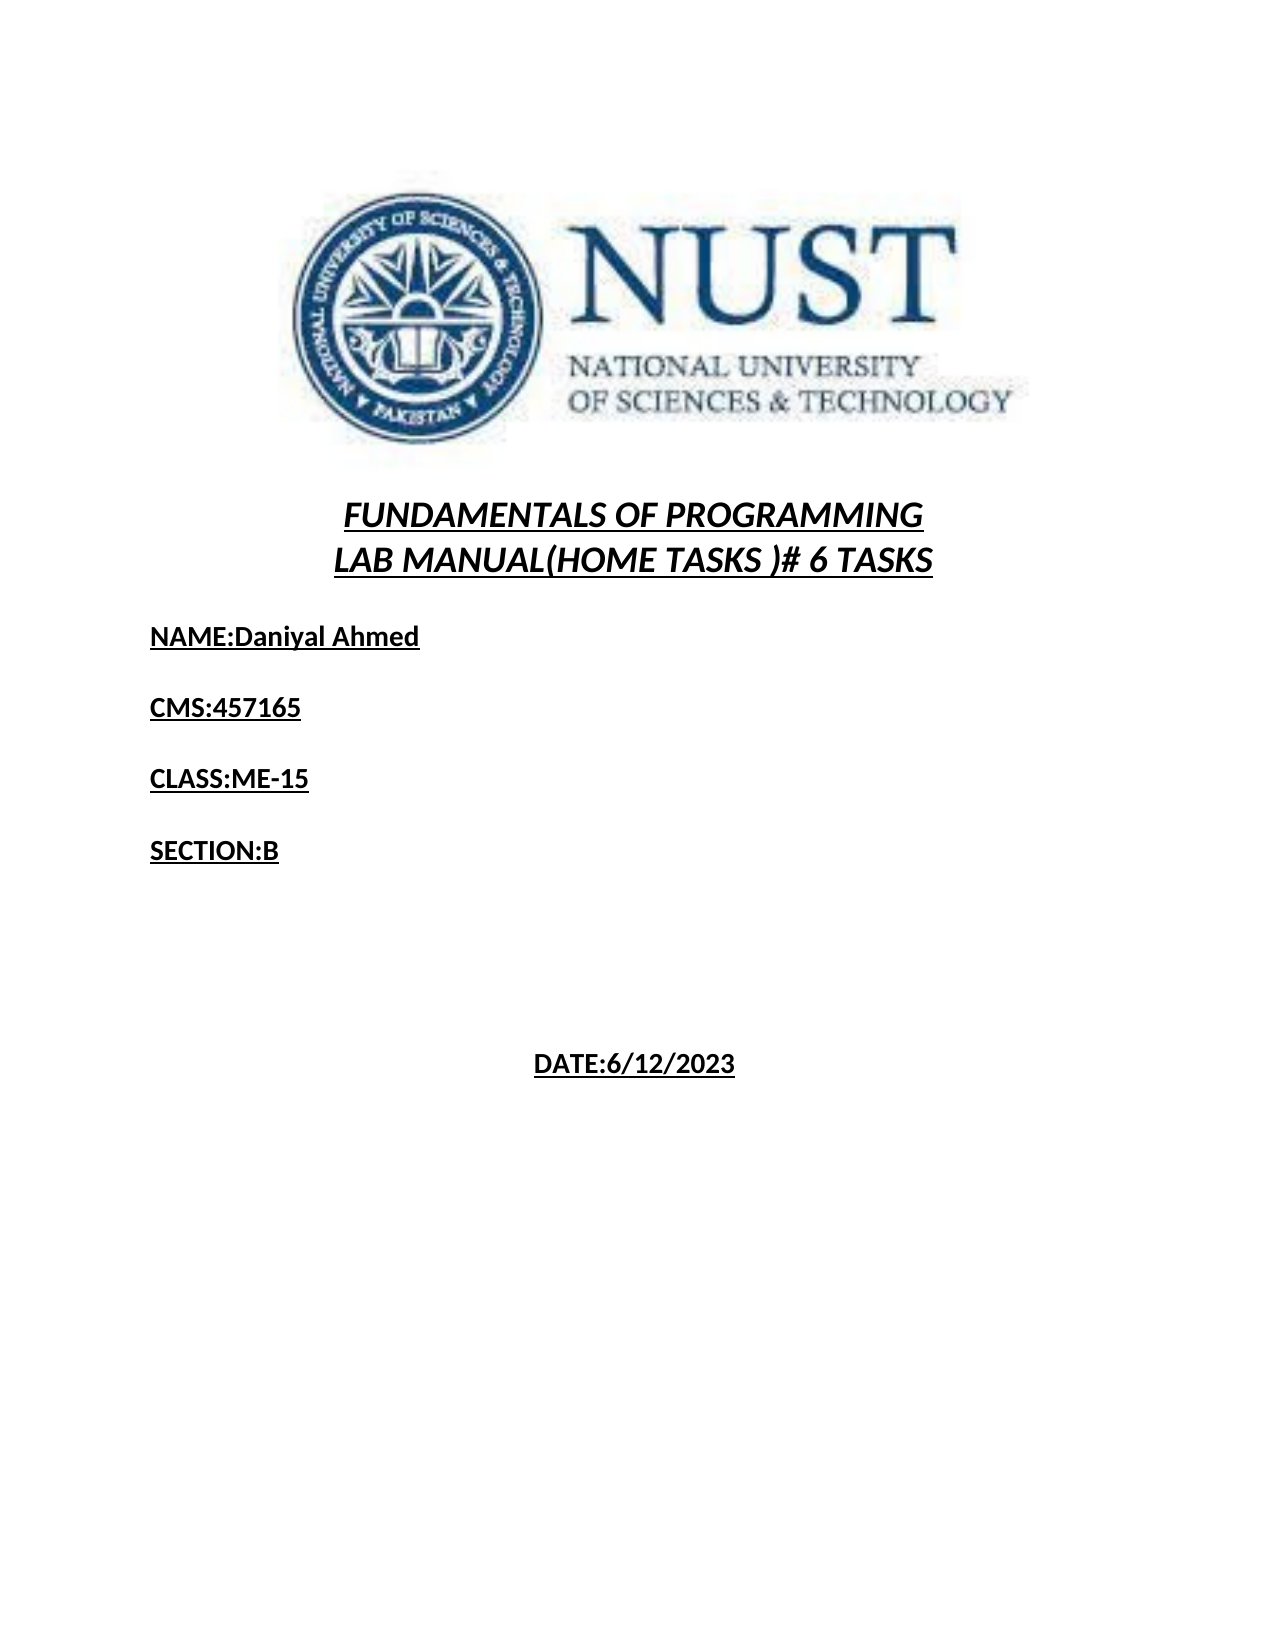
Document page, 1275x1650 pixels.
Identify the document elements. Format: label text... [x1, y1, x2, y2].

text LAB MANUAL(HOME TASKS )# 6 TASKS [150, 536, 1125, 582]
text CLASS:ME-15 [150, 760, 1125, 796]
text FUNDAMENTALS OF PROGRAMMING [150, 491, 1125, 536]
text SECTION:B [150, 832, 1125, 867]
text NAME:Daniyal Ahmed [150, 618, 1125, 653]
picture [234, 150, 1041, 491]
text DATE:6/12/2023 [150, 1045, 1125, 1081]
text CMS:457165 [150, 689, 1125, 725]
